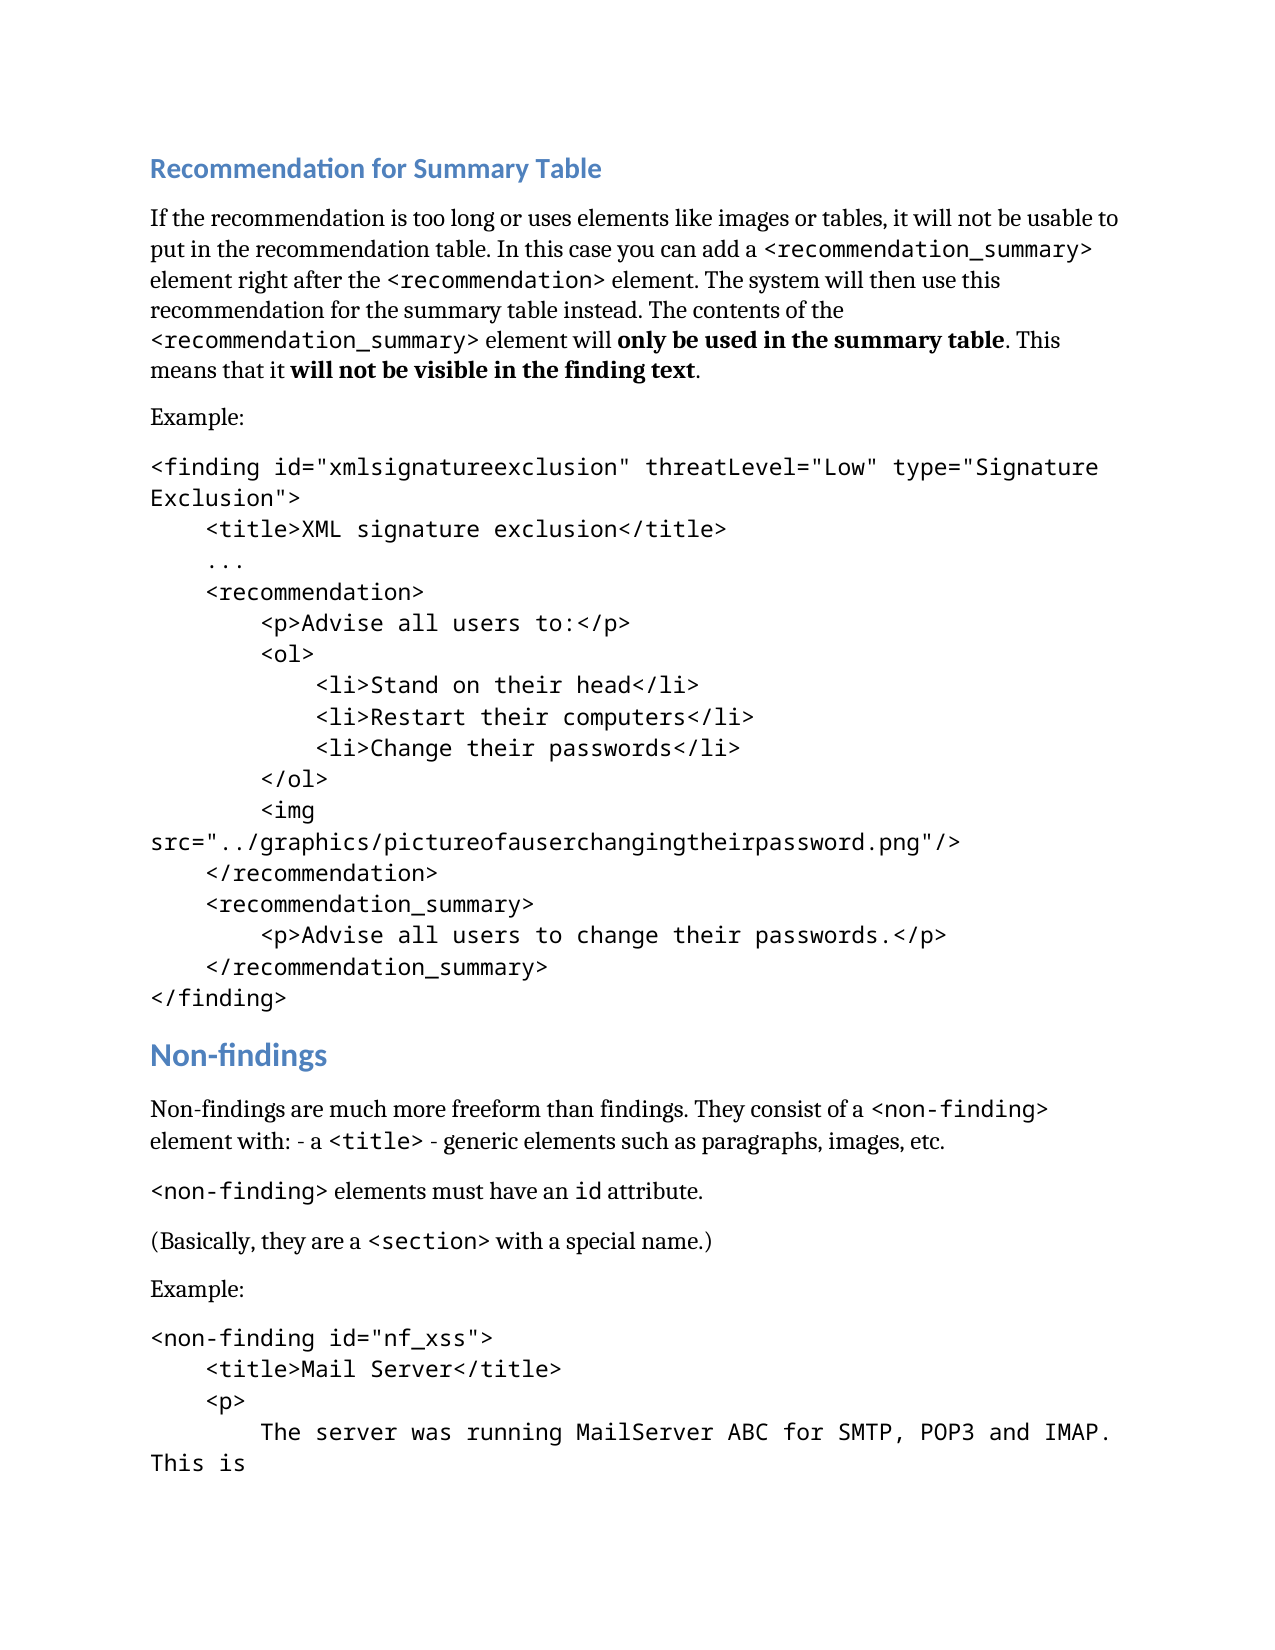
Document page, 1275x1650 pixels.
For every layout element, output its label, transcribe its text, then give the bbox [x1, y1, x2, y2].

text <non-finding> elements must have an id attribute. [150, 1175, 1125, 1206]
text <finding id="xmlsignatureexclusion" threatLevel="Low" type="Signature Exclusion"> <title>XML signature exclusion</title> ... <recommendation> <p>Advise all users to:</p> <ol> <li>Stand on their head</li> <li>Restart their computers</li> <li>Change their passwords</li> </ol> <img src="../graphics/pictureofauserchangingtheirpassword.png"/> </recommendation> <recommendation_summary> <p>Advise all users to change their passwords.</p> </recommendation_summary> </finding> [150, 451, 1125, 1013]
subtitle Non-findings [150, 1034, 1125, 1075]
text (Basically, they are a <section> with a special name.) [150, 1225, 1125, 1256]
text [150, 1322, 1125, 1478]
text Example: [150, 1275, 1125, 1303]
subtitle Recommendation for Summary Table [150, 150, 1125, 186]
text Non-findings are much more freeform than findings. They consist of a <non-finding> element with: - a <title> - generic elements such as paragraphs, images, etc. [150, 1093, 1125, 1156]
text Example: [150, 403, 1125, 432]
text If the recommendation is too long or uses elements like images or tables, it will not be usable to put in the recommendation table. In this case you can add a <recommendation_summary> element right after the <recommendation> element. The system will then use this recommendation for the summary table instead. The contents of the <recommendation_summary> element will only be used in the summary table. This means that it will not be visible in the finding text. [150, 204, 1125, 384]
